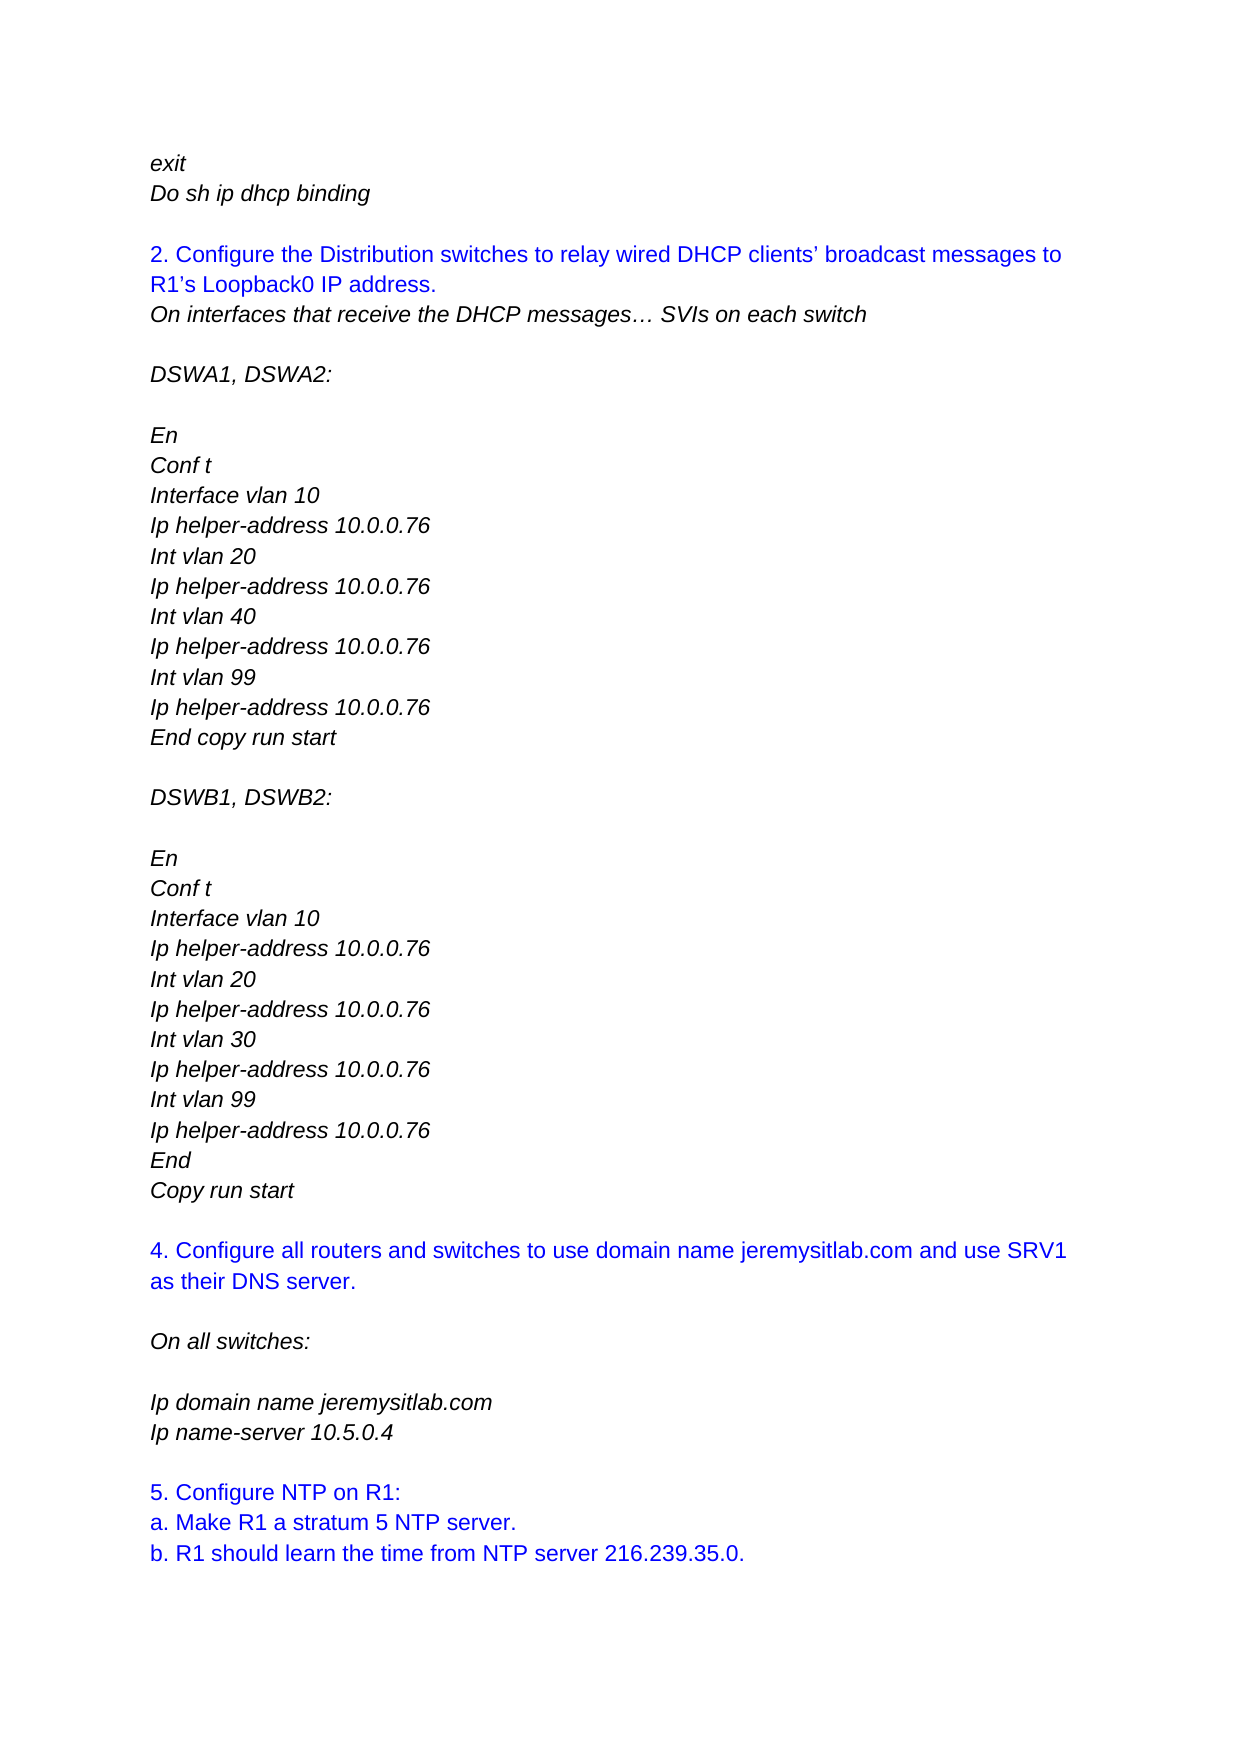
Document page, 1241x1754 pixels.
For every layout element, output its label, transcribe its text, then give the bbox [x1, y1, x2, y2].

text Ip domain name jeremysitlab.com [150, 1388, 1090, 1415]
text Copy run start [150, 1177, 1090, 1203]
text Ip helper-address 10.0.0.76 [150, 512, 1090, 539]
text exit [150, 150, 1090, 176]
text 5. Configure NTP on R1: [150, 1479, 1090, 1506]
text Interface vlan 10 [150, 905, 1090, 932]
text Int vlan 40 [150, 603, 1090, 629]
text 4. Configure all routers and switches to use domain name jeremysitlab.com and use SRV1 as their DNS server. [150, 1237, 1090, 1294]
text Int vlan 99 [150, 663, 1090, 690]
text End copy run start [150, 724, 1090, 750]
text b. R1 should learn the time from NTP server 216.239.35.0. [150, 1539, 1090, 1566]
text Int vlan 99 [150, 1086, 1090, 1113]
text On all switches: [150, 1328, 1090, 1354]
text Ip helper-address 10.0.0.76 [150, 935, 1090, 962]
text End [150, 1147, 1090, 1173]
text Int vlan 20 [150, 543, 1090, 569]
text En [150, 845, 1090, 871]
text En [150, 422, 1090, 448]
text Conf t [150, 875, 1090, 901]
text 2. Configure the Distribution switches to relay wired DHCP clients’ broadcast messages to R1’s Loopback0 IP address. [150, 241, 1090, 297]
text Ip helper-address 10.0.0.76 [150, 1056, 1090, 1083]
text Ip helper-address 10.0.0.76 [150, 633, 1090, 660]
text On interfaces that receive the DHCP messages… SVIs on each switch [150, 301, 1090, 327]
text DSWB1, DSWB2: [150, 784, 1090, 811]
text Interface vlan 10 [150, 482, 1090, 509]
text a. Make R1 a stratum 5 NTP server. [150, 1509, 1090, 1536]
text Ip helper-address 10.0.0.76 [150, 573, 1090, 599]
text Do sh ip dhcp binding [150, 180, 1090, 207]
text DSWA1, DSWA2: [150, 361, 1090, 388]
text Int vlan 20 [150, 966, 1090, 992]
text Conf t [150, 452, 1090, 478]
text Ip helper-address 10.0.0.76 [150, 996, 1090, 1022]
text Ip name-server 10.5.0.4 [150, 1419, 1090, 1445]
text Ip helper-address 10.0.0.76 [150, 694, 1090, 720]
text Int vlan 30 [150, 1026, 1090, 1052]
text Ip helper-address 10.0.0.76 [150, 1117, 1090, 1143]
